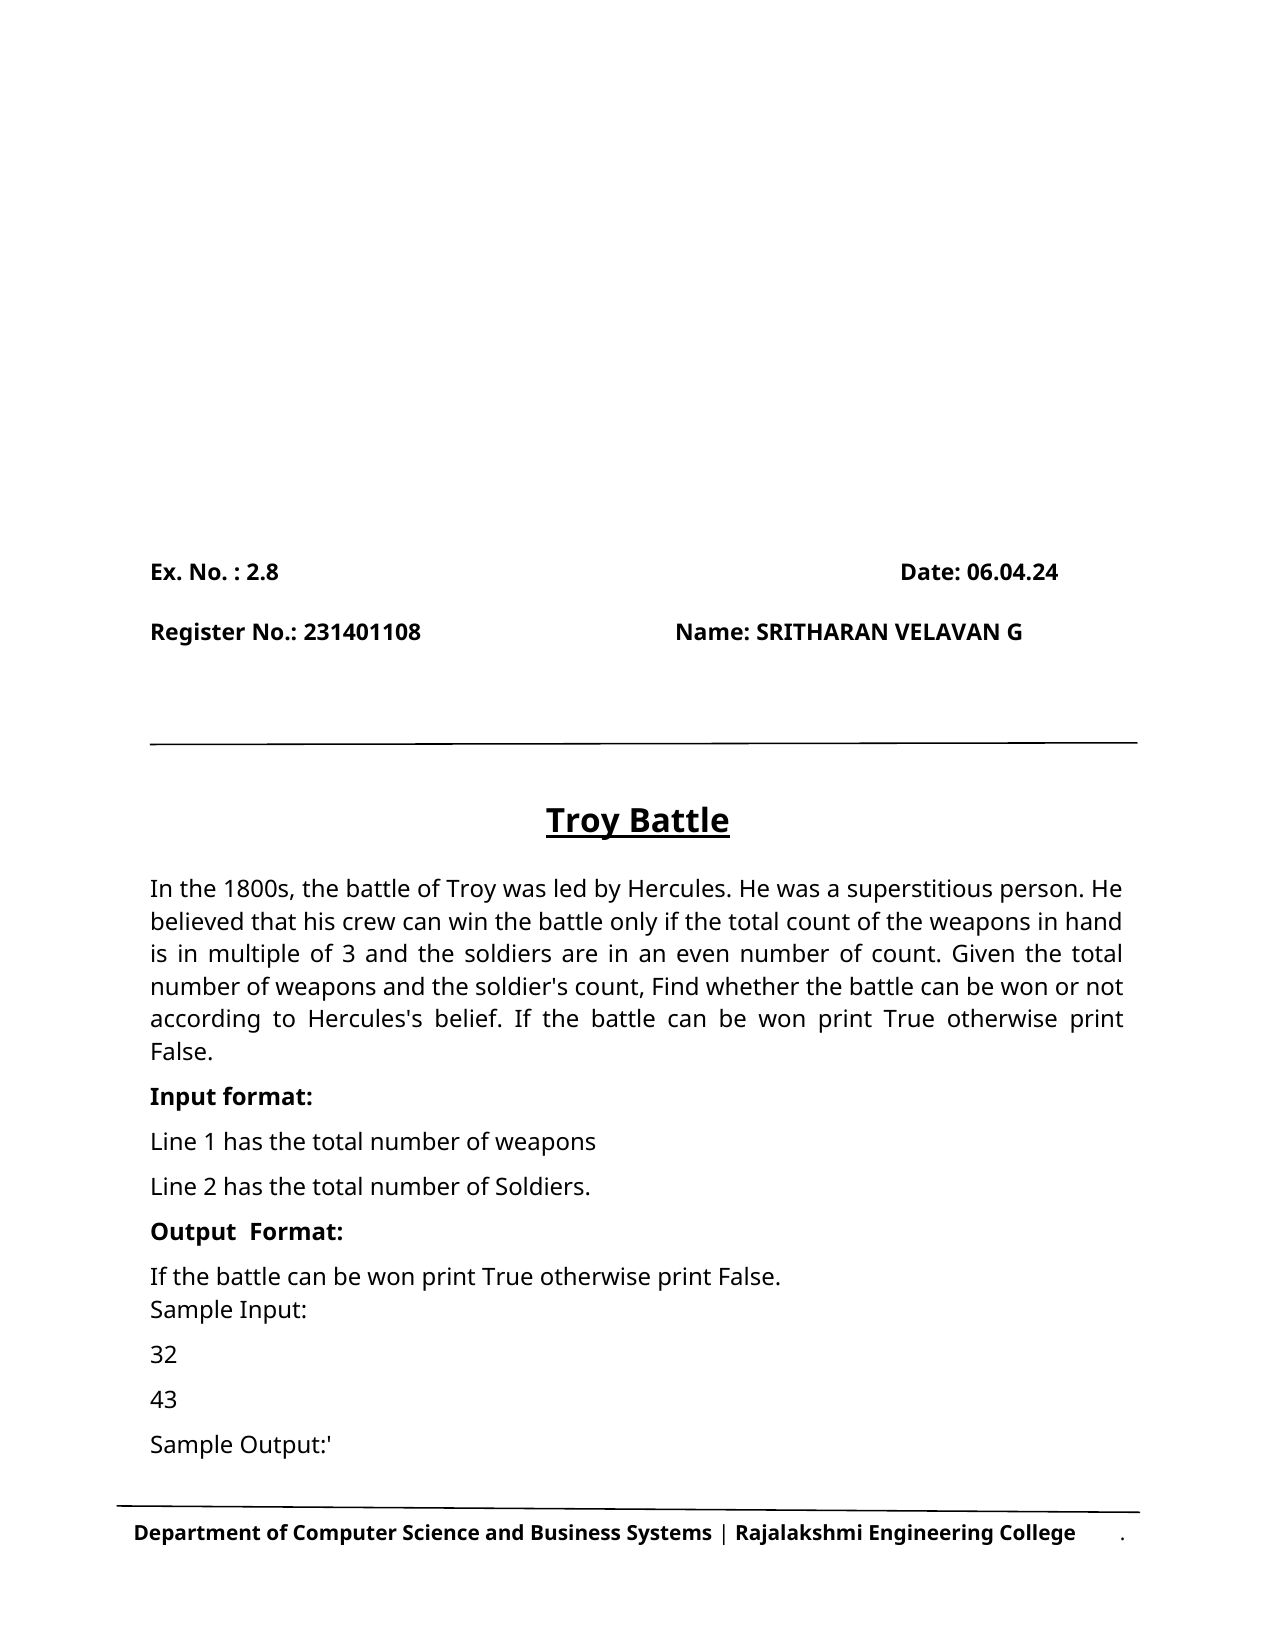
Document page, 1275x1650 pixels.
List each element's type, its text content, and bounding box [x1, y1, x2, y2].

text 43 [150, 1383, 1125, 1416]
text Output Format: [150, 1215, 1125, 1248]
text Sample Output:' [150, 1428, 1125, 1461]
text 32 [150, 1338, 1125, 1371]
text In the 1800s, the battle of Troy was led by Hercules. He was a superstitious person. He believed that his crew can win the battle only if the total count of the weapons in hand is in multiple of 3 and the soldiers are in an even number of count. Given the total number of weapons and the soldier's count, Find whether the battle can be won or not according to Hercules's belief. If the battle can be won print True otherwise print False. [150, 872, 1125, 1067]
text Troy Battle [150, 797, 1125, 842]
text Ex. No. : 2.8 Date: 06.04.24 [150, 555, 1125, 587]
text Register No.: 231401108 Name: SRITHARAN VELAVAN G [150, 616, 1125, 647]
text Line 1 has the total number of weapons [150, 1125, 1125, 1157]
text Input format: [150, 1080, 1125, 1112]
text If the battle can be won print True otherwise print False. Sample Input: [150, 1260, 1125, 1325]
text Line 2 has the total number of Soldiers. [150, 1170, 1125, 1203]
